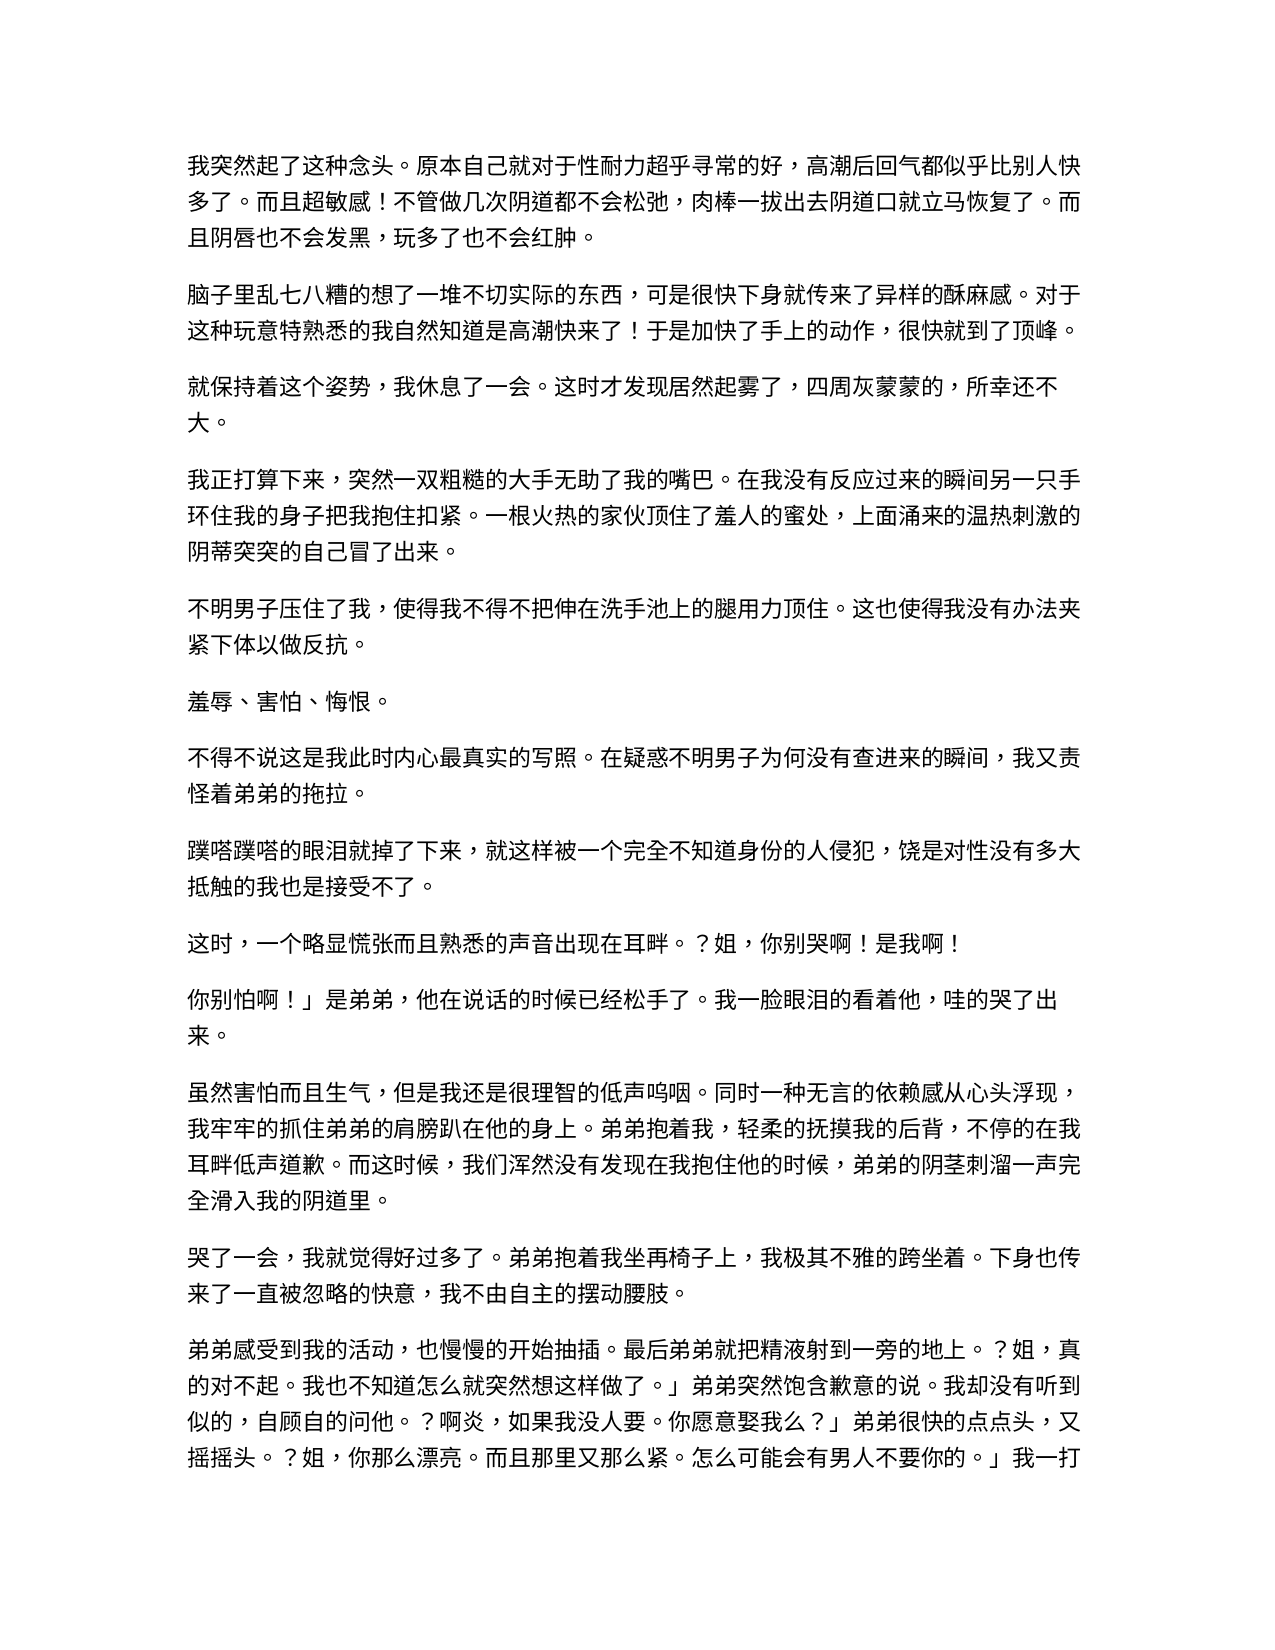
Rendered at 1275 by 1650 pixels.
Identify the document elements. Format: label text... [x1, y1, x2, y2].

text 哭了一会，我就觉得好过多了。弟弟抱着我坐再椅子上，我极其不雅的跨坐着。下身也传来了一直被忽略的快意，我不由自主的摆动腰肢。 [187, 1242, 1087, 1309]
text 就保持着这个姿势，我休息了一会。这时才发现居然起雾了，四周灰蒙蒙的，所幸还不大。 [187, 371, 1087, 438]
text 我正打算下来，突然一双粗糙的大手无助了我的嘴巴。在我没有反应过来的瞬间另一只手环住我的身子把我抱住扣紧。一根火热的家伙顶住了羞人的蜜处，上面涌来的温热刺激的阴蒂突突的自己冒了出来。 [187, 464, 1087, 567]
text 脑子里乱七八糟的想了一堆不切实际的东西，可是很快下身就传来了异样的酥麻感。对于这种玩意特熟悉的我自然知道是高潮快来了！于是加快了手上的动作，很快就到了顶峰。 [187, 279, 1087, 346]
text 羞辱、害怕、悔恨。 [187, 685, 1087, 717]
text 不明男子压住了我，使得我不得不把伸在洗手池上的腿用力顶住。这也使得我没有办法夹紧下体以做反抗。 [187, 593, 1087, 660]
text 虽然害怕而且生气，但是我还是很理智的低声呜咽。同时一种无言的依赖感从心头浮现，我牢牢的抓住弟弟的肩膀趴在他的身上。弟弟抱着我，轻柔的抚摸我的后背，不停的在我耳畔低声道歉。而这时候，我们浑然没有发现在我抱住他的时候，弟弟的阴茎刺溜一声完全滑入我的阴道里。 [187, 1077, 1087, 1216]
text 不得不说这是我此时内心最真实的写照。在疑惑不明男子为何没有查进来的瞬间，我又责怪着弟弟的拖拉。 [187, 742, 1087, 809]
text 你别怕啊！」是弟弟，他在说话的时候已经松手了。我一脸眼泪的看着他，哇的哭了出来。 [187, 984, 1087, 1052]
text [187, 1334, 1087, 1473]
text 这时，一个略显慌张而且熟悉的声音出现在耳畔。？姐，你别哭啊！是我啊！ [187, 928, 1087, 959]
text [187, 150, 1087, 253]
text 蹼嗒蹼嗒的眼泪就掉了下来，就这样被一个完全不知道身份的人侵犯，饶是对性没有多大抵触的我也是接受不了。 [187, 835, 1087, 902]
